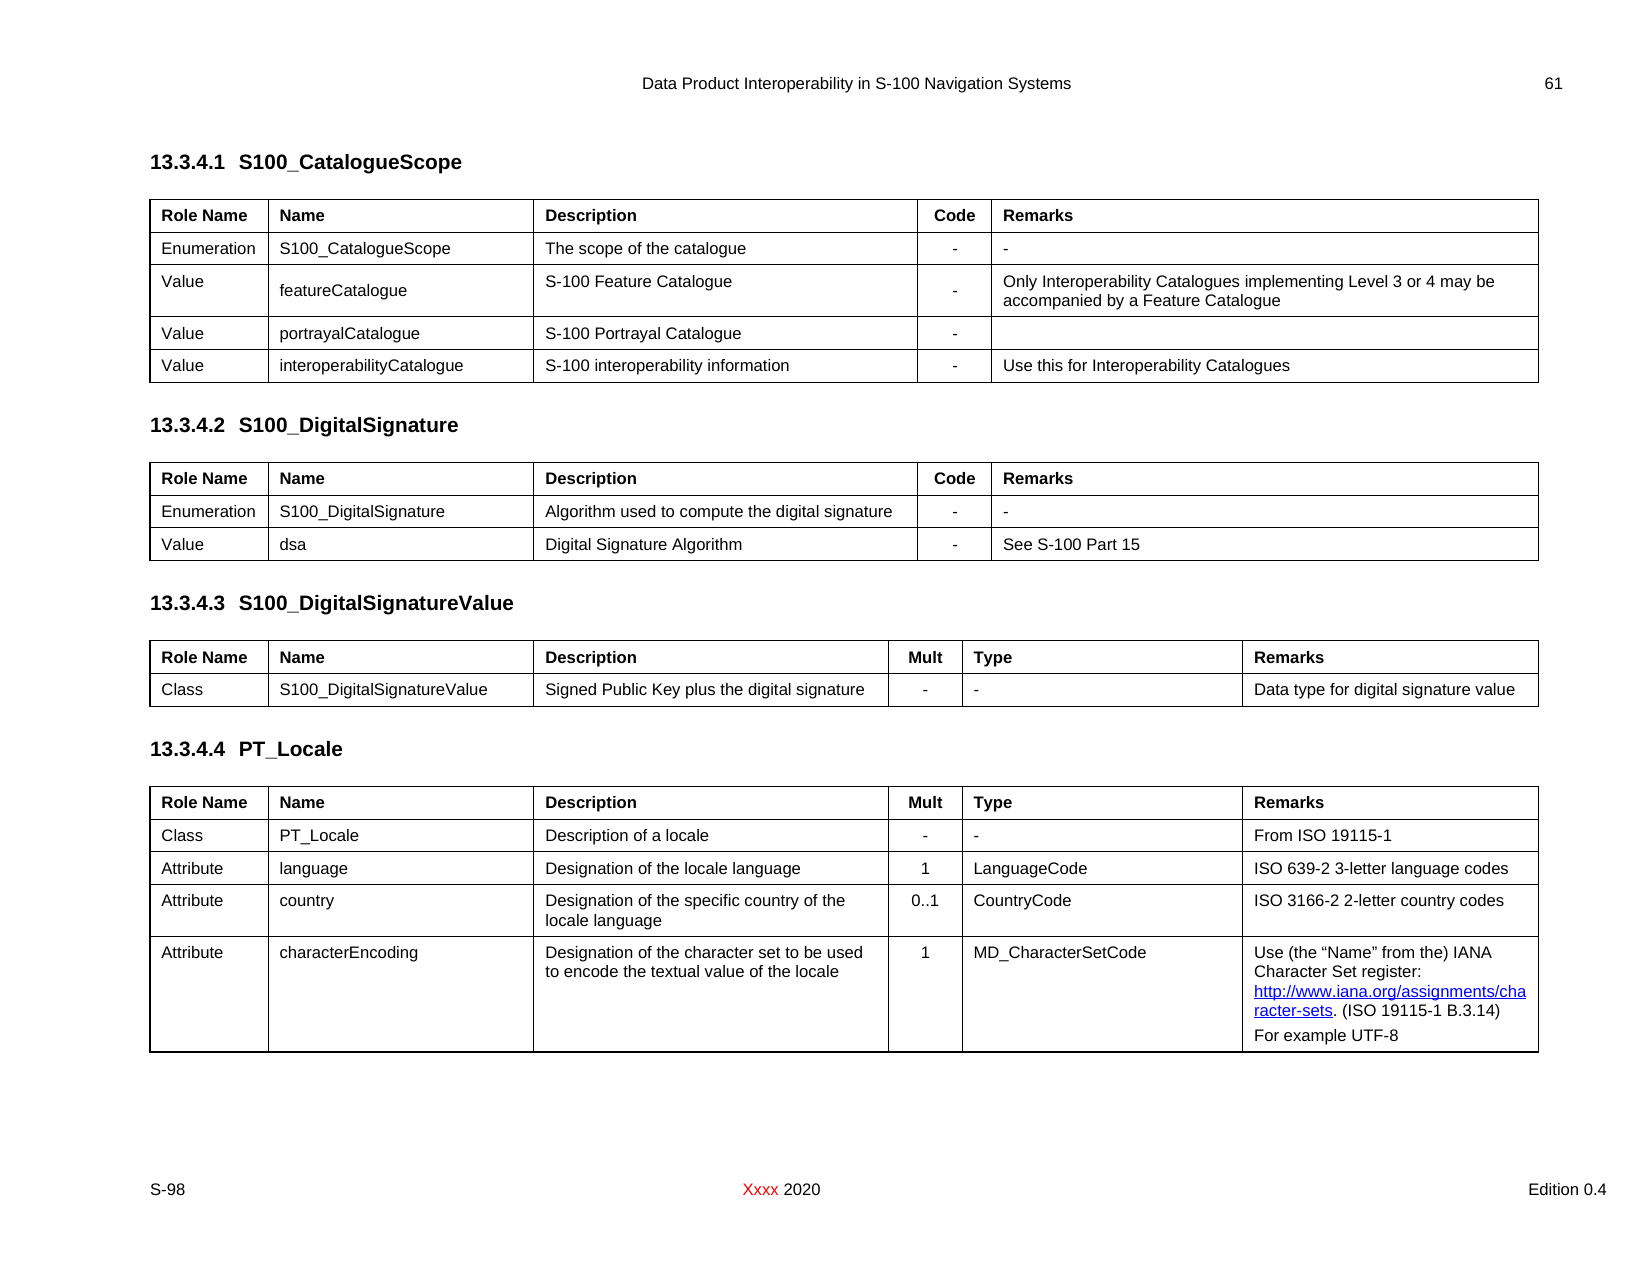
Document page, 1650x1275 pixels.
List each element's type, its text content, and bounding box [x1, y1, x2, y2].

table_cell Use (the “Name” from the) IANA Character Set register: http://www.iana.org/assignments/character-sets. (ISO 19115-1 B.3.14) For example UTF-8 [1243, 937, 1538, 1051]
table_cell - [992, 233, 1538, 264]
table_cell featureCatalogue [269, 265, 533, 316]
table_header Mult [889, 641, 962, 673]
table_header Description [534, 463, 917, 494]
table_header Name [269, 200, 533, 232]
table_header Name [269, 463, 533, 494]
table_header Role Name [151, 200, 268, 232]
table_header Mult [889, 787, 962, 818]
table_cell Signed Public Key plus the digital signature [534, 674, 888, 706]
table_cell - [889, 820, 962, 851]
table_header Type [963, 787, 1242, 818]
table_header Description [534, 200, 917, 232]
table_header Code [918, 200, 991, 232]
table_cell Class [151, 820, 268, 851]
table_cell interoperabilityCatalogue [269, 350, 533, 382]
subtitle S100_DigitalSignature [150, 413, 1500, 437]
table_header Code [918, 463, 991, 494]
table_cell ISO 3166-2 2-letter country codes [1243, 885, 1538, 936]
table_cell Digital Signature Algorithm [534, 528, 917, 560]
table_cell - [918, 317, 991, 349]
table_cell S100_DigitalSignatureValue [269, 674, 533, 706]
table_cell From ISO 19115-1 [1243, 820, 1538, 851]
table_header Remarks [992, 463, 1538, 494]
table_cell S-100 Portrayal Catalogue [534, 317, 917, 349]
table_cell S100_DigitalSignature [269, 496, 533, 527]
subtitle S100_CatalogueScope [150, 150, 1500, 174]
table_header Type [963, 641, 1242, 673]
table_cell portrayalCatalogue [269, 317, 533, 349]
table_cell MD_CharacterSetCode [963, 937, 1242, 1051]
table_cell 1 [889, 937, 962, 1051]
table_cell See S-100 Part 15 [992, 528, 1538, 560]
table_cell LanguageCode [963, 852, 1242, 884]
table_header Remarks [992, 200, 1538, 232]
table_header Role Name [151, 463, 268, 494]
table_cell - [918, 528, 991, 560]
table_cell Value [151, 317, 268, 349]
table_cell Algorithm used to compute the digital signature [534, 496, 917, 527]
table_cell Class [151, 674, 268, 706]
table_header Remarks [1243, 787, 1538, 818]
table_header Role Name [151, 787, 268, 818]
table_cell Only Interoperability Catalogues implementing Level 3 or 4 may be accompanied by a Feature Catalogue [992, 265, 1538, 316]
table_cell - [963, 674, 1242, 706]
table_cell - [963, 820, 1242, 851]
table_header Name [269, 787, 533, 818]
table_cell Designation of the character set to be used to encode the textual value of the locale [534, 937, 888, 1051]
table_cell PT_Locale [269, 820, 533, 851]
table_cell - [992, 496, 1538, 527]
table_cell ISO 639-2 3-letter language codes [1243, 852, 1538, 884]
table_cell 1 [889, 852, 962, 884]
table_cell S100_CatalogueScope [269, 233, 533, 264]
table_cell S-100 Feature Catalogue [534, 265, 917, 316]
table_cell - [918, 496, 991, 527]
table_cell Enumeration [151, 233, 268, 264]
table_cell Use this for Interoperability Catalogues [992, 350, 1538, 382]
table_cell Description of a locale [534, 820, 888, 851]
subtitle PT_Locale [150, 737, 1500, 761]
table_cell Enumeration [151, 496, 268, 527]
table_cell Attribute [151, 937, 268, 1051]
table_cell CountryCode [963, 885, 1242, 936]
table_cell Data type for digital signature value [1243, 674, 1538, 706]
table_cell 0..1 [889, 885, 962, 936]
table_header Description [534, 787, 888, 818]
subtitle S100_DigitalSignatureValue [150, 591, 1500, 615]
table_cell country [269, 885, 533, 936]
table_cell - [889, 674, 962, 706]
table_cell Value [151, 265, 268, 316]
table_cell Value [151, 528, 268, 560]
table_cell dsa [269, 528, 533, 560]
table_cell Attribute [151, 852, 268, 884]
table_cell language [269, 852, 533, 884]
table_header Remarks [1243, 641, 1538, 673]
table_header Description [534, 641, 888, 673]
table_cell The scope of the catalogue [534, 233, 917, 264]
table_cell - [918, 265, 991, 316]
table_cell Designation of the specific country of the locale language [534, 885, 888, 936]
table_header Name [269, 641, 533, 673]
table_cell Attribute [151, 885, 268, 936]
table_cell - [918, 350, 991, 382]
table_cell [992, 317, 1538, 349]
table_cell - [918, 233, 991, 264]
table_cell S-100 interoperability information [534, 350, 917, 382]
table_cell Value [151, 350, 268, 382]
table_cell characterEncoding [269, 937, 533, 1051]
table_cell Designation of the locale language [534, 852, 888, 884]
table_header Role Name [151, 641, 268, 673]
